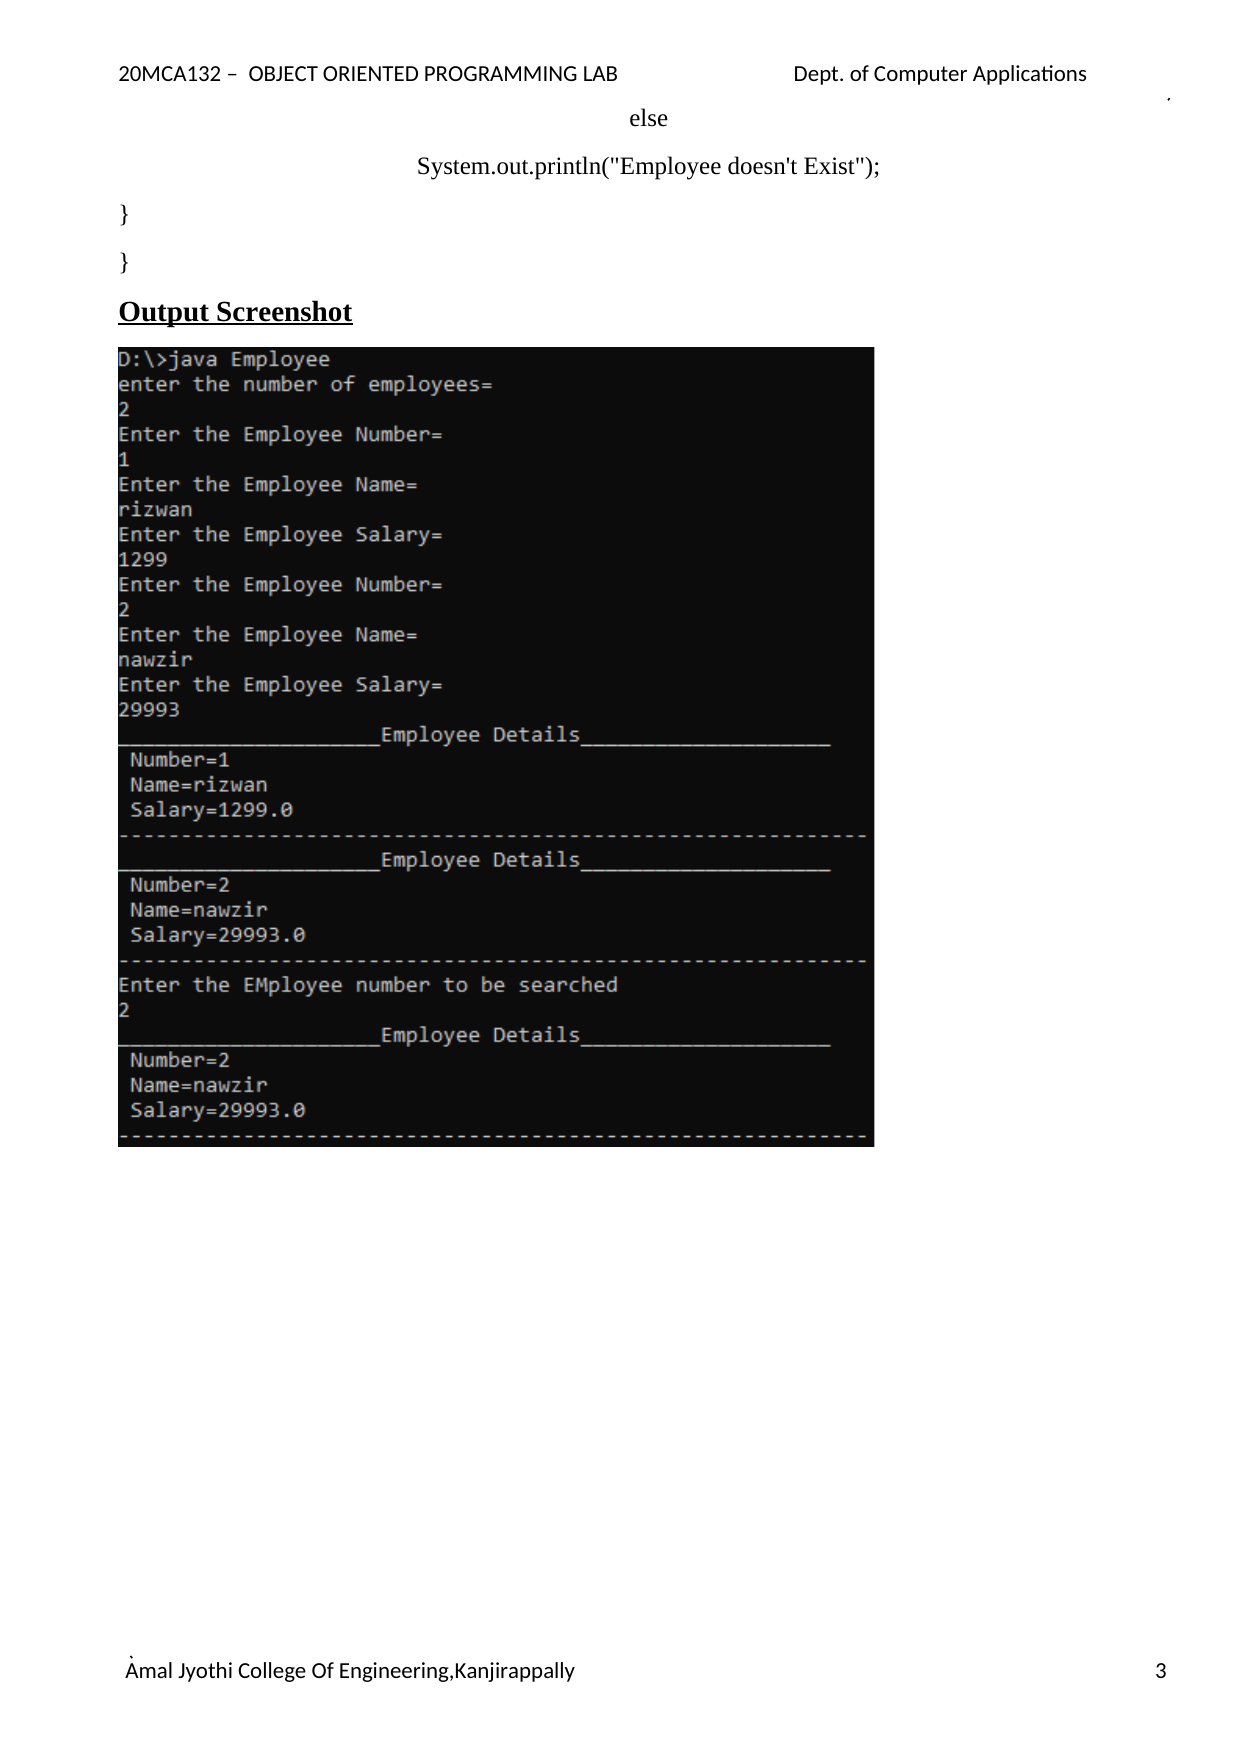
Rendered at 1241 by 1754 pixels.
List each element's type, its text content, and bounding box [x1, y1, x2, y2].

text else [118, 103, 1167, 132]
text System.out.println("Employee doesn't Exist"); [118, 151, 1167, 180]
text } [118, 199, 1167, 228]
text Output Screenshot [118, 294, 1167, 328]
text } [118, 247, 1167, 275]
picture [118, 347, 875, 1147]
